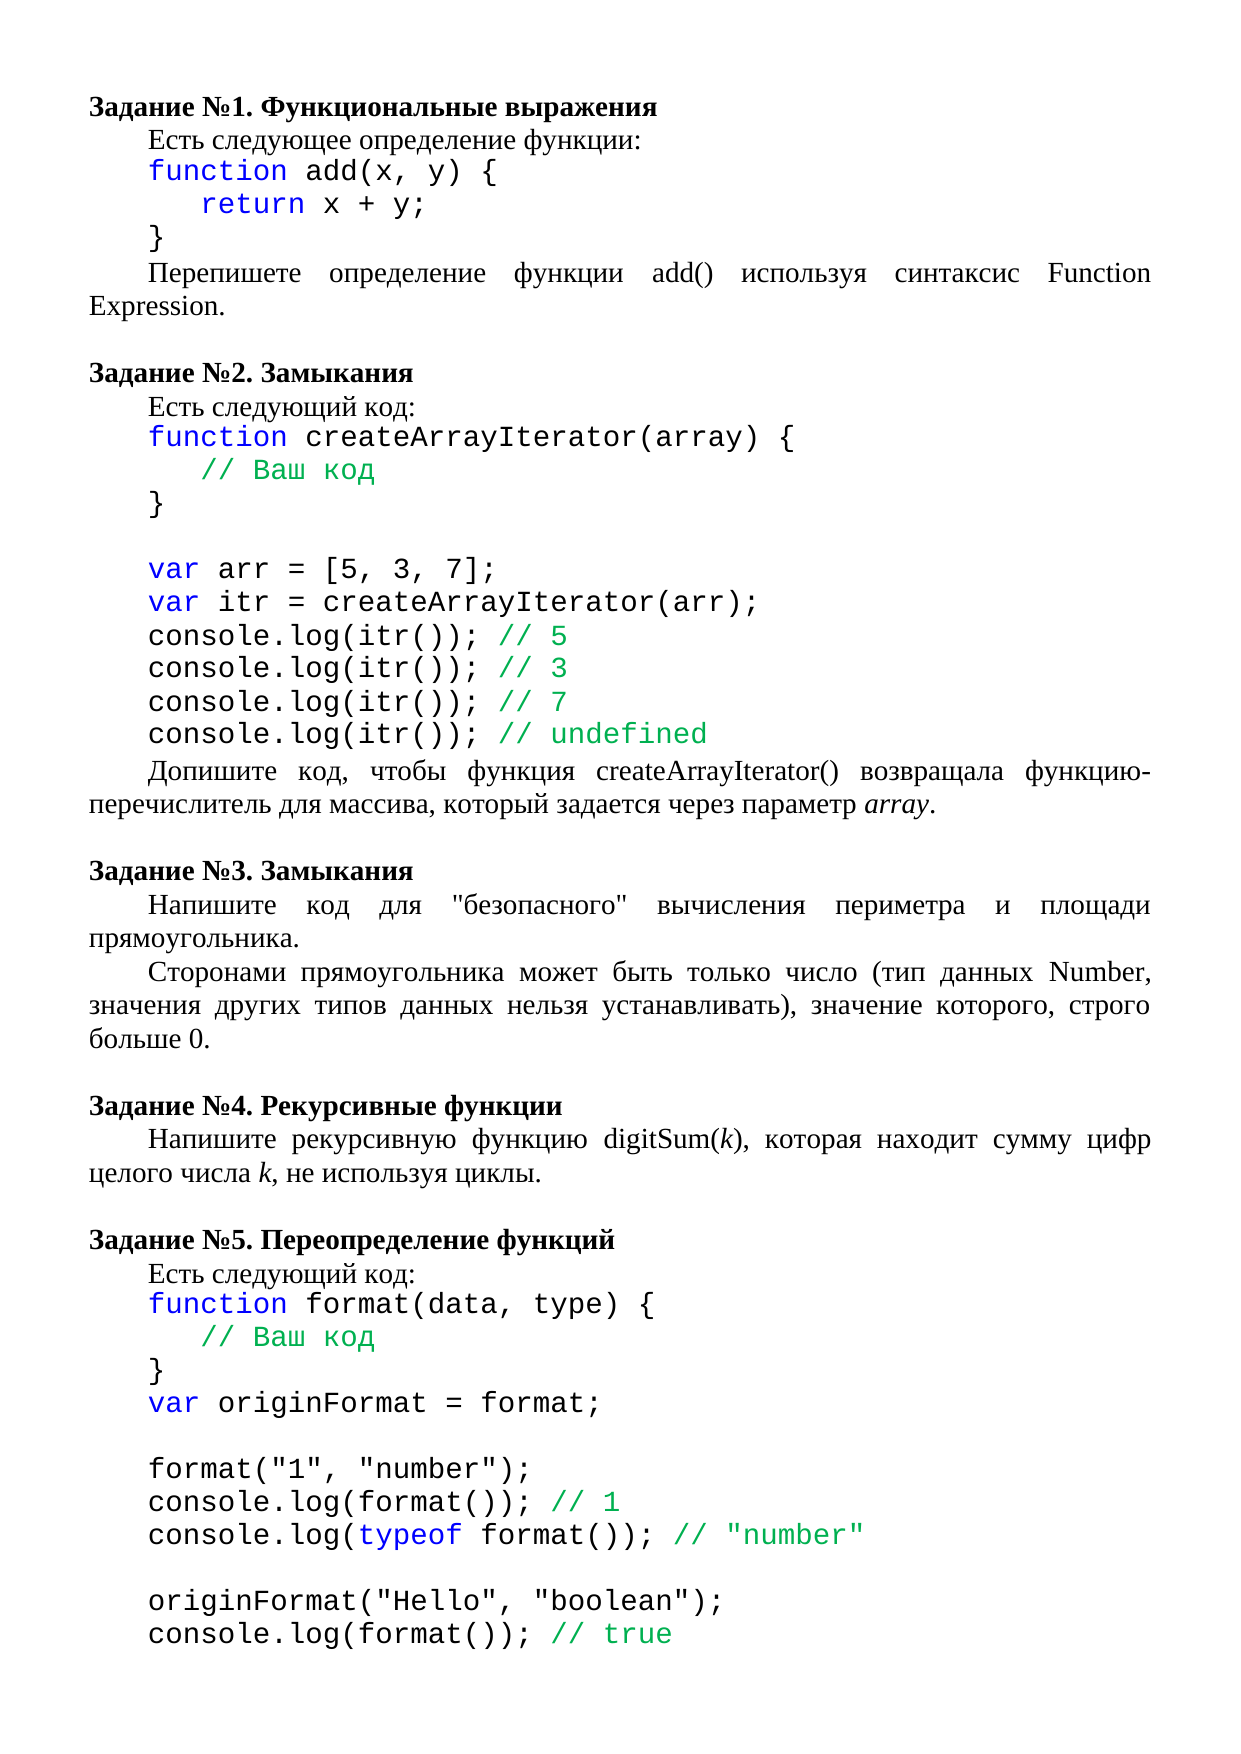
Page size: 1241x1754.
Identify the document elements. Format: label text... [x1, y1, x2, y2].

text Есть следующее определение функции: [89, 122, 1152, 156]
text console.log(format()); // true [89, 1619, 1152, 1653]
text console.log(format()); // 1 [89, 1487, 1152, 1521]
text function add(x, y) { [89, 156, 1152, 189]
text Задание №3. Замыкания [89, 853, 1152, 887]
text console.log(itr()); // 3 [89, 654, 1152, 687]
text Задание №1. Функциональные выражения [89, 89, 1152, 122]
text Напишите рекурсивную функцию digitSum(k), которая находит сумму цифр целого числа k, не используя циклы. [89, 1122, 1152, 1189]
text function createArrayIterator(array) { [89, 422, 1152, 456]
text format("1", "number"); [89, 1454, 1152, 1487]
text } [89, 1355, 1152, 1388]
text Есть следующий код: [89, 1256, 1152, 1289]
text Задание №2. Замыкания [89, 355, 1152, 389]
text } [89, 488, 1152, 522]
text } [89, 222, 1152, 255]
text function format(data, type) { [89, 1289, 1152, 1322]
text console.log(typeof format()); // "number" [89, 1521, 1152, 1553]
text // Ваш код [89, 1322, 1152, 1355]
text Есть следующий код: [89, 389, 1152, 422]
text console.log(itr()); // 7 [89, 687, 1152, 720]
text Напишите код для "безопасного" вычисления периметра и площади прямоугольника. [89, 887, 1152, 954]
text Перепишете определение функции add() используя синтаксис Function Expression. [89, 255, 1152, 322]
text var arr = [5, 3, 7]; [89, 554, 1152, 588]
text console.log(itr()); // undefined [89, 720, 1152, 753]
text // Ваш код [89, 456, 1152, 488]
text Допишите код, чтобы функция createArrayIterator() возвращала функцию-перечислитель для массива, который задается через параметр array. [89, 753, 1152, 820]
text Задание №4. Рекурсивные функции [89, 1088, 1152, 1122]
text console.log(itr()); // 5 [89, 621, 1152, 654]
text return x + y; [89, 189, 1152, 222]
text Задание №5. Переопределение функций [89, 1222, 1152, 1256]
text Сторонами прямоугольника может быть только число (тип данных Number, значения других типов данных нельзя устанавливать), значение которого, строго больше 0. [89, 954, 1152, 1054]
text var originFormat = format; [89, 1388, 1152, 1421]
text var itr = createArrayIterator(arr); [89, 588, 1152, 621]
text originFormat("Hello", "boolean"); [89, 1587, 1152, 1619]
